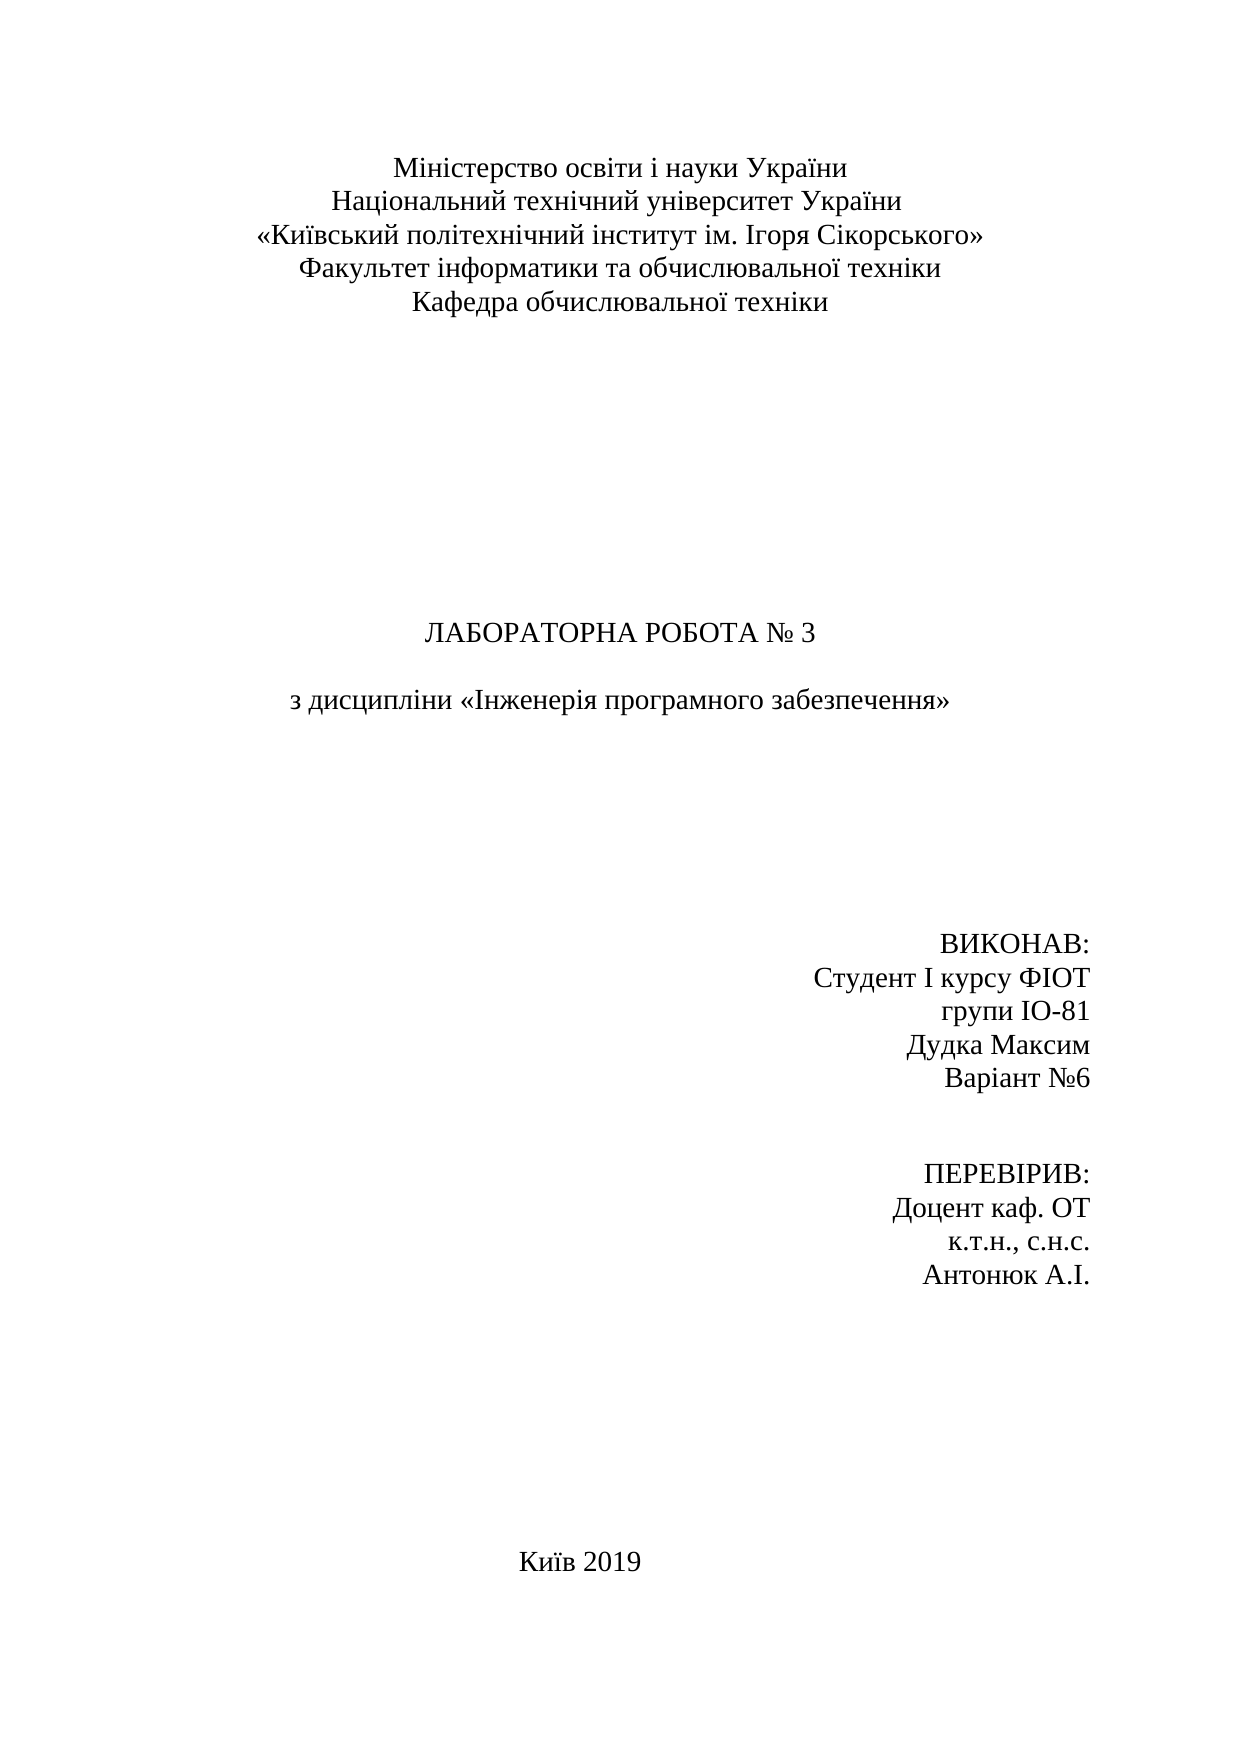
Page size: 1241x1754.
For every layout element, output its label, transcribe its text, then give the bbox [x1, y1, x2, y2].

text Національний технічний університет України [150, 183, 1090, 217]
text Доцент каф. ОТ [150, 1190, 1090, 1223]
text Антонюк А.І. [150, 1257, 1090, 1290]
text к.т.н., с.н.с. [150, 1223, 1090, 1257]
text Міністерство освіти і науки України [150, 150, 1090, 183]
text Факультет інформатики та обчислювальної техніки [150, 251, 1090, 284]
text Кафедра обчислювальної техніки [150, 284, 1090, 318]
text «Київський політехнічний інститут ім. Ігоря Сікорського» [150, 217, 1090, 251]
text з дисципліни «Інженерія програмного забезпечення» [150, 682, 1090, 715]
text групи ІО-81 [150, 993, 1090, 1027]
text Студент І курсу ФІОТ [150, 960, 1090, 993]
text Київ 2019 [445, 1544, 1090, 1578]
text ПЕРЕВІРИВ: [150, 1156, 1090, 1190]
text ВИКОНАВ: [150, 926, 1090, 960]
text Варіант №6 [150, 1060, 1090, 1094]
text Дудка Максим [150, 1027, 1090, 1060]
text ЛАБОРАТОРНА РОБОТА № 3 [150, 615, 1090, 648]
